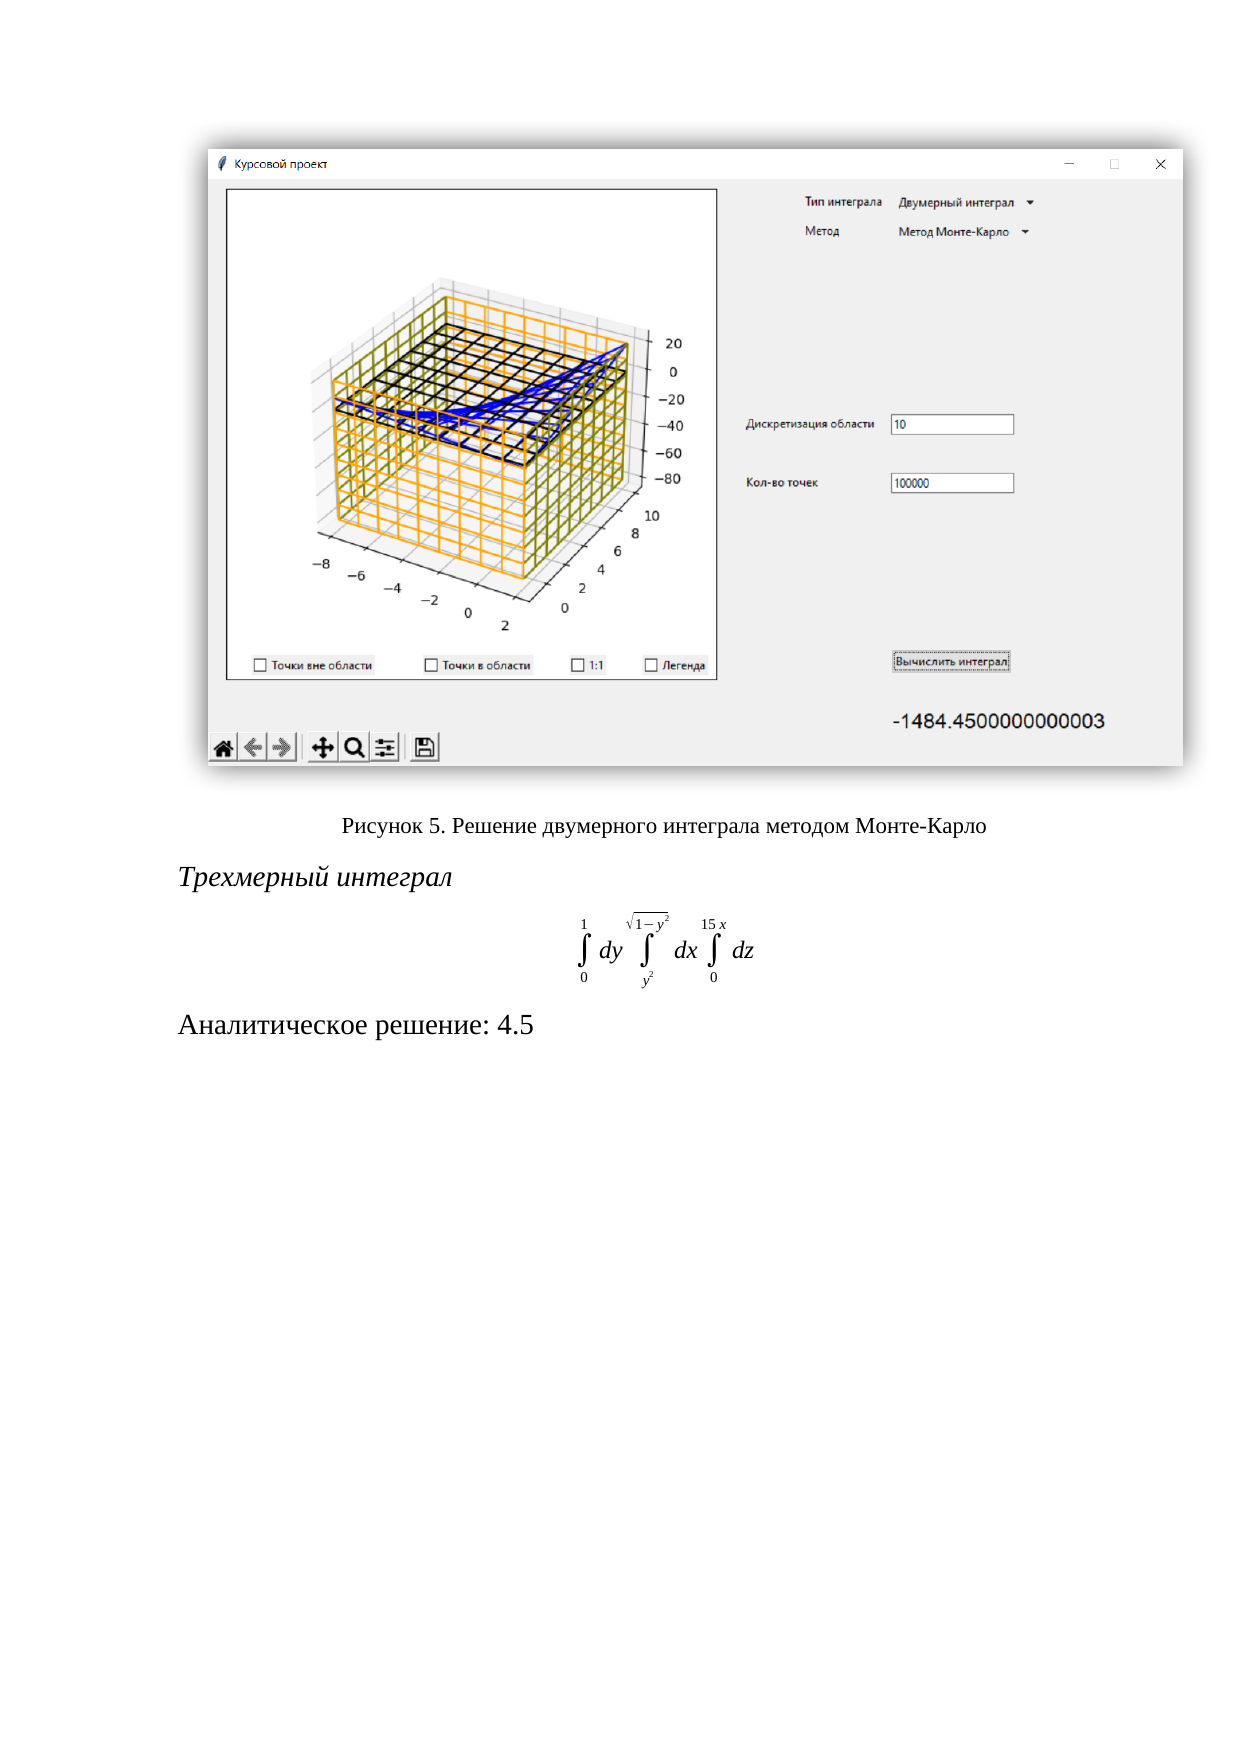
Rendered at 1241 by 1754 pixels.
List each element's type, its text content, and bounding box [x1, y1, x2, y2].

text Рисунок 5. Решение двумерного интеграла методом Монте-Карло [177, 812, 1152, 838]
picture [208, 149, 1183, 766]
text Трехмерный интеграл [177, 859, 1152, 893]
text Аналитическое решение: 4.5 [177, 1007, 1152, 1041]
